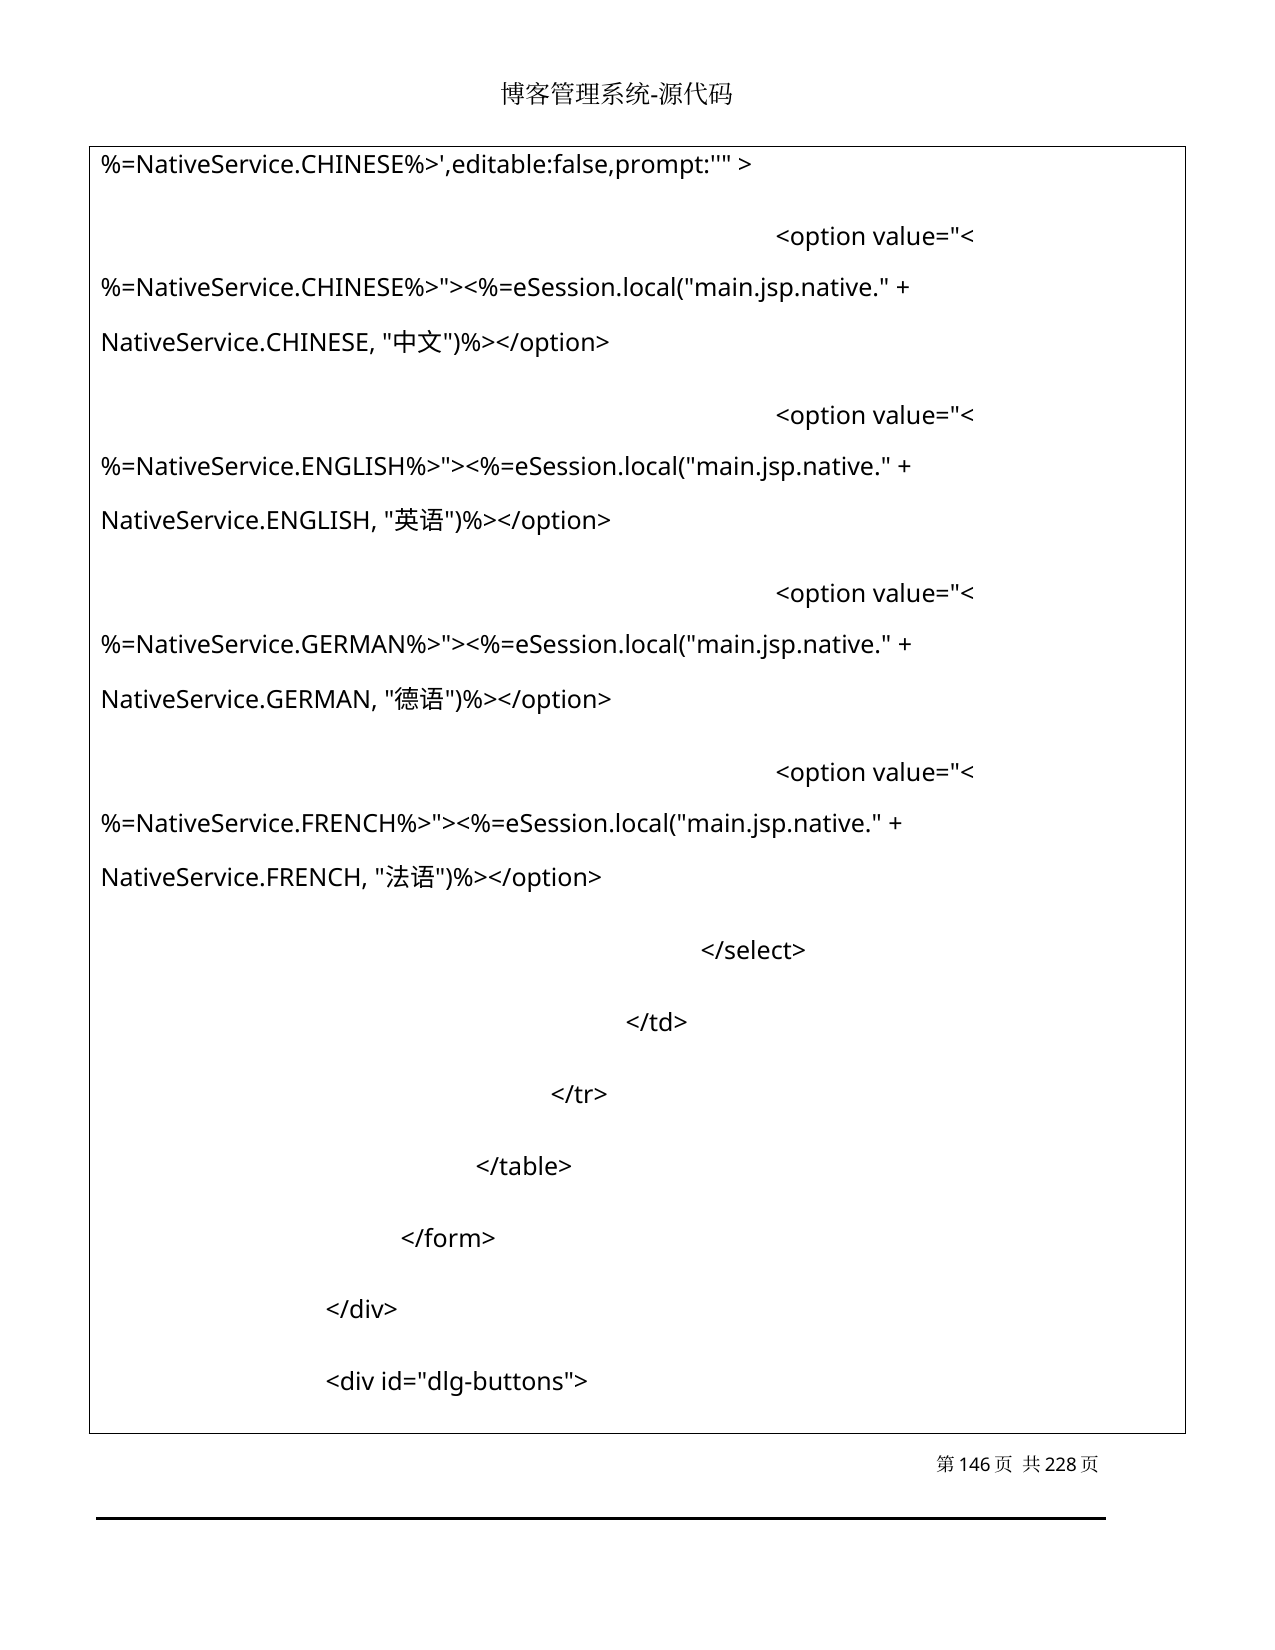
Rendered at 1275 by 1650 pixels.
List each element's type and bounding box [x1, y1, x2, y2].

table_header [90, 147, 1185, 1433]
